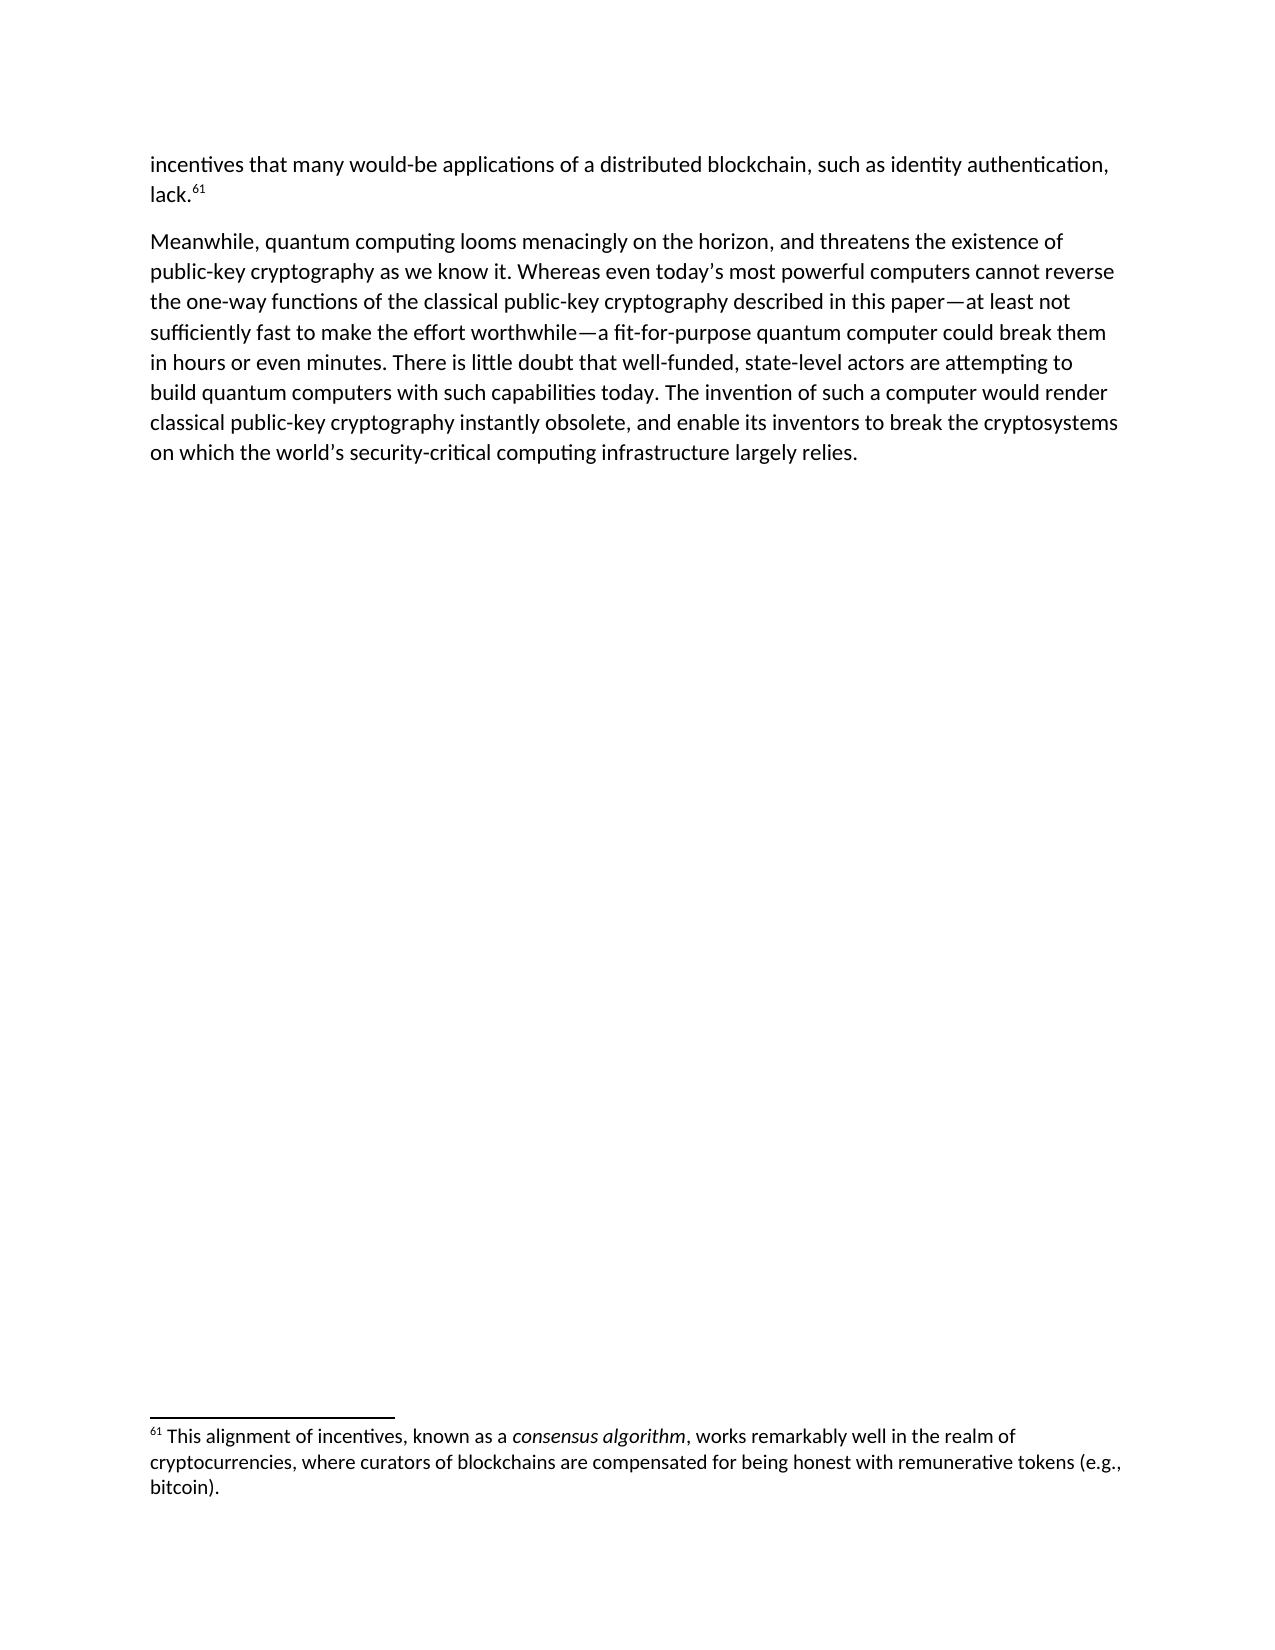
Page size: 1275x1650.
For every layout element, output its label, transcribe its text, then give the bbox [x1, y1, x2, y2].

text Meanwhile, quantum computing looms menacingly on the horizon, and threatens the existence of public-key cryptography as we know it. Whereas even today’s most powerful computers cannot reverse the one-way functions of the classical public-key cryptography described in this paper—at least not sufficiently fast to make the effort worthwhile—a fit-for-purpose quantum computer could break them in hours or even minutes. There is little doubt that well-funded, state-level actors are attempting to build quantum computers with such capabilities today. The invention of such a computer would render classical public-key cryptography instantly obsolete, and enable its inventors to break the cryptosystems on which the world’s security-critical computing infrastructure largely relies. [150, 227, 1125, 467]
